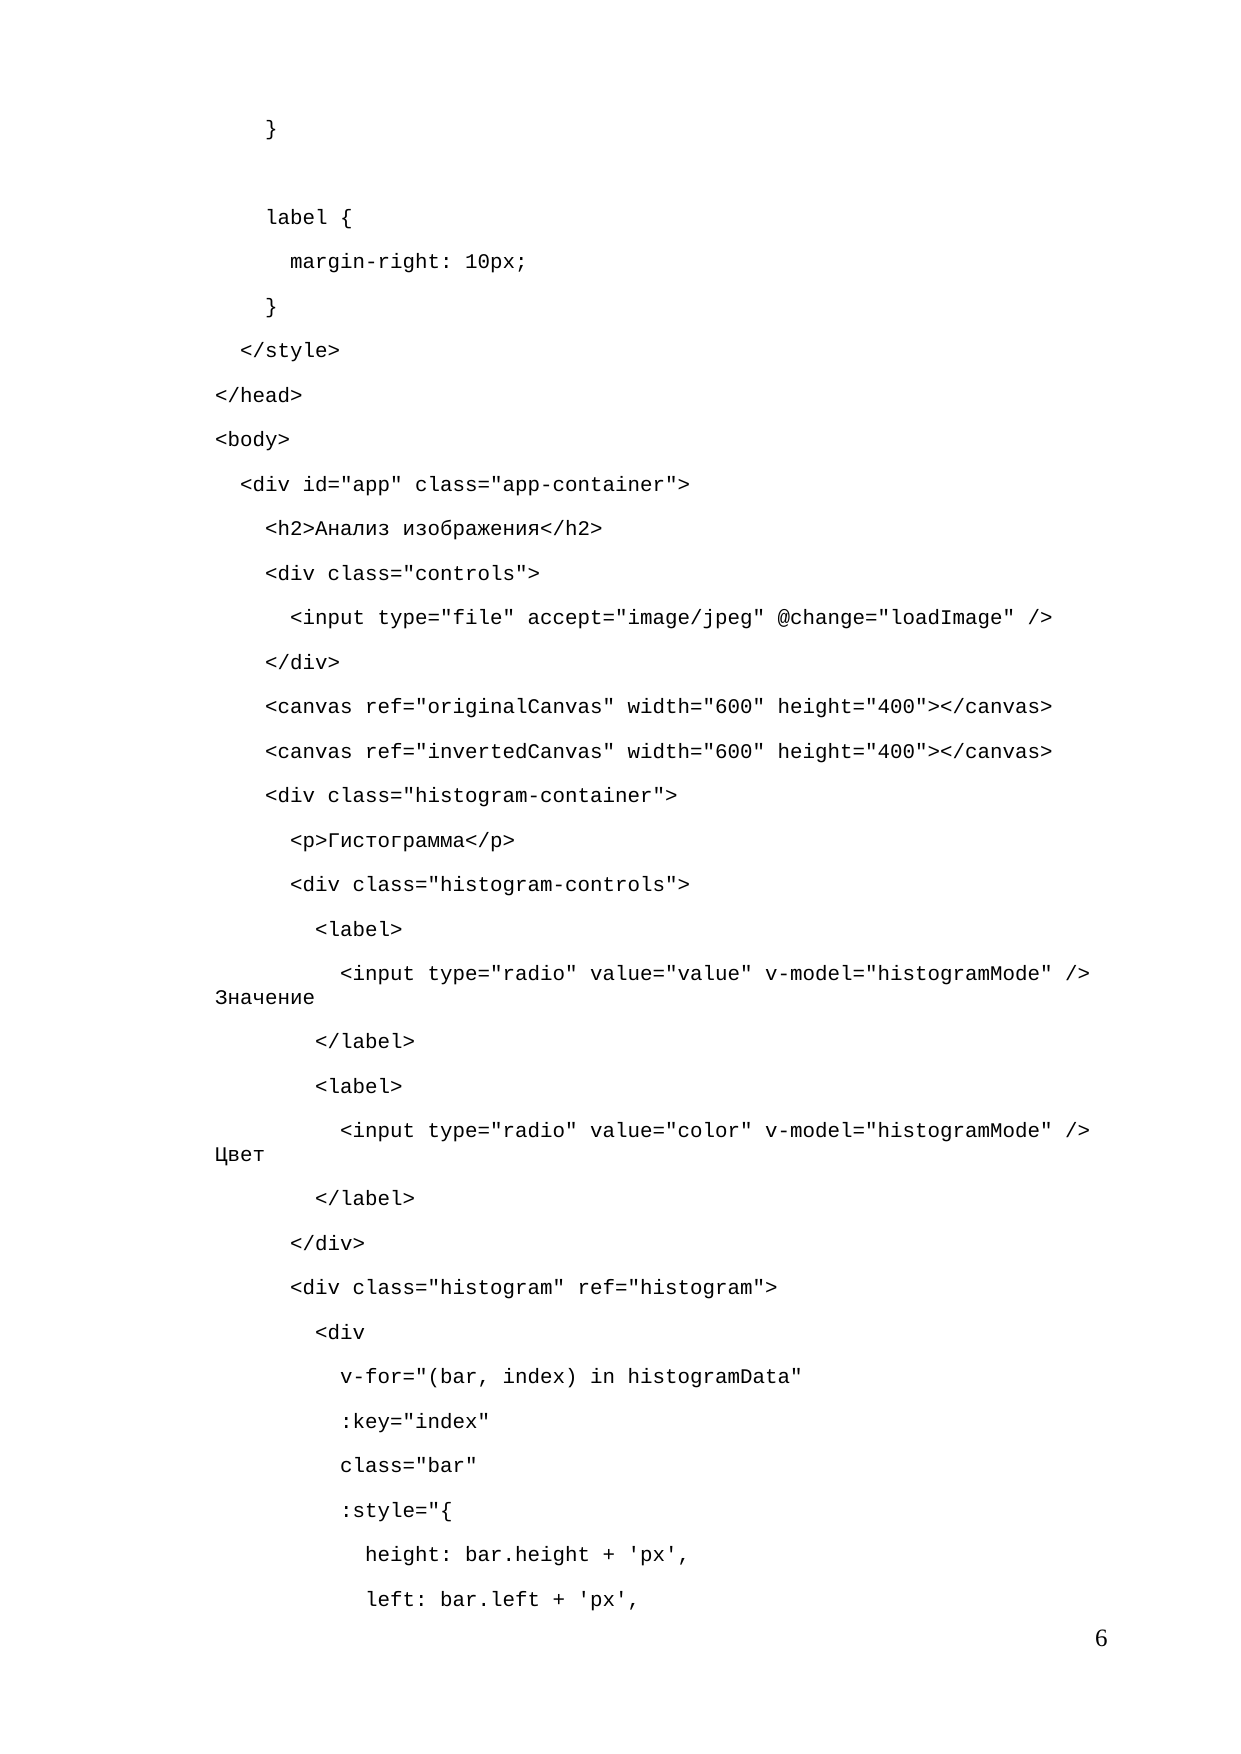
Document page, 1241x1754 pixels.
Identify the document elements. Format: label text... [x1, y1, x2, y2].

text <div class="histogram-controls"> [215, 874, 1107, 898]
text <input type="radio" value="value" v-model="histogramMode" /> Значение [215, 963, 1107, 1011]
text </head> [215, 385, 1107, 409]
text <label> [215, 1076, 1107, 1099]
text <div class="controls"> [215, 563, 1107, 587]
text <div class="histogram-container"> [215, 785, 1107, 809]
text <div class="histogram" ref="histogram"> [215, 1277, 1107, 1301]
text <h2>Анализ изображения</h2> [215, 518, 1107, 542]
text <p>Гистограмма</p> [215, 830, 1107, 853]
text </label> [215, 1188, 1107, 1212]
text <input type="radio" value="color" v-model="histogramMode" /> Цвет [215, 1120, 1107, 1168]
text <canvas ref="invertedCanvas" width="600" height="400"></canvas> [215, 741, 1107, 764]
text <input type="file" accept="image/jpeg" @change="loadImage" /> [215, 607, 1107, 631]
text </style> [215, 341, 1107, 364]
text <div id="app" class="app-container"> [215, 474, 1107, 498]
text </div> [215, 1233, 1107, 1257]
text <canvas ref="originalCanvas" width="600" height="400"></canvas> [215, 696, 1107, 720]
text class="bar" [215, 1455, 1107, 1479]
text margin-right: 10px; [215, 252, 1107, 275]
text } [215, 118, 1107, 142]
text } [215, 296, 1107, 320]
text </label> [215, 1031, 1107, 1055]
text </div> [215, 652, 1107, 676]
text left: bar.left + 'px', [215, 1589, 1107, 1612]
text :key="index" [215, 1411, 1107, 1434]
text label { [215, 207, 1107, 231]
text v-for="(bar, index) in histogramData" [215, 1366, 1107, 1390]
text <div [215, 1322, 1107, 1346]
text <label> [215, 919, 1107, 942]
text height: bar.height + 'px', [215, 1544, 1107, 1568]
text <body> [215, 429, 1107, 453]
text :style="{ [215, 1500, 1107, 1523]
